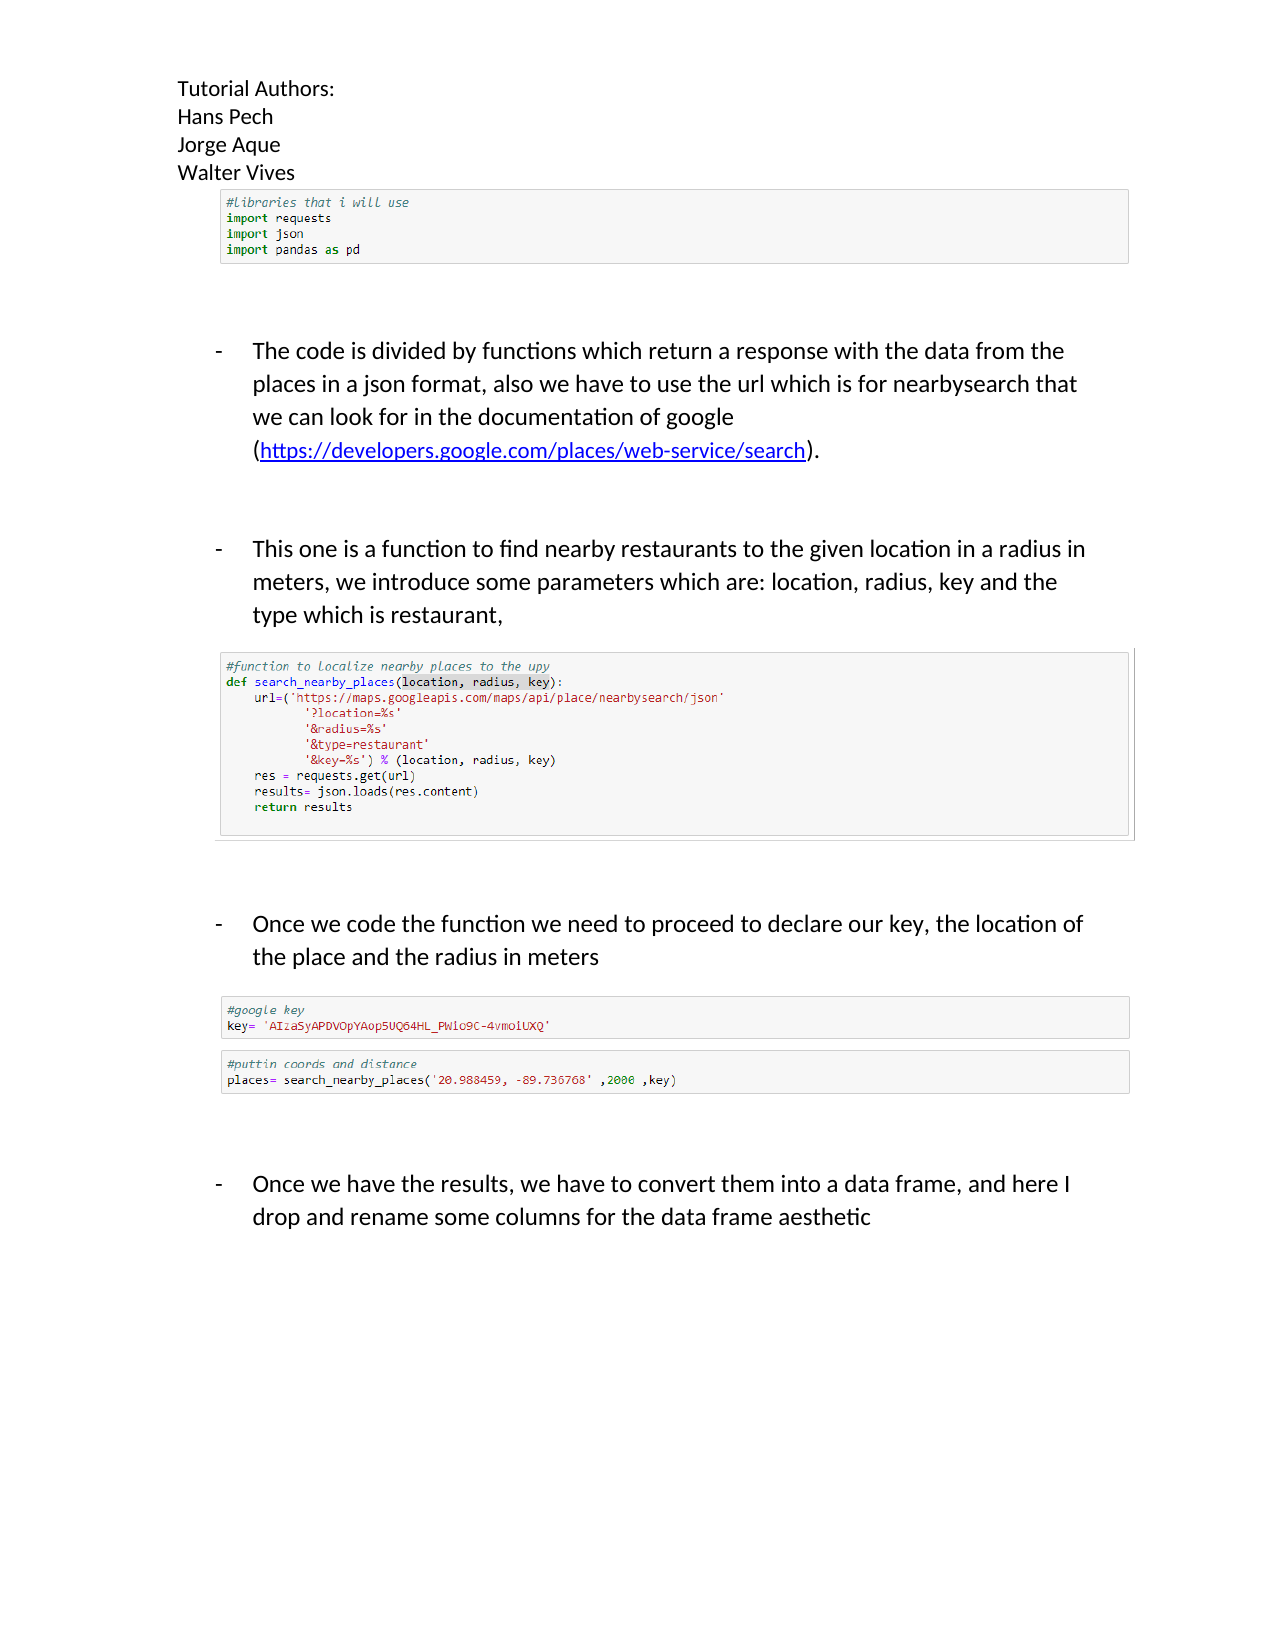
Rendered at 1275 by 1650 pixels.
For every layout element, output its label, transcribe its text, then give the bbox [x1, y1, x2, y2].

picture [214, 648, 1136, 841]
list Once we have the results, we have to convert them into a data frame, and here I drop and rename some columns for the data frame aesthetic [215, 1168, 1098, 1232]
list This one is a function to find nearby restaurants to the given location in a radius in meters, we introduce some parameters which are: location, radius, key and the type which is restaurant, [215, 533, 1098, 630]
picture [214, 185, 1136, 267]
list The code is divided by functions which return a response with the data from the places in a json format, also we have to use the url which is for nearbysearch that we can look for in the documentation of google (https://developers.google.com/places/web-service/search). [215, 335, 1098, 465]
list Once we code the function we need to proceed to declare our key, the location of the place and the radius in meters [215, 909, 1098, 972]
picture [214, 991, 1136, 1100]
